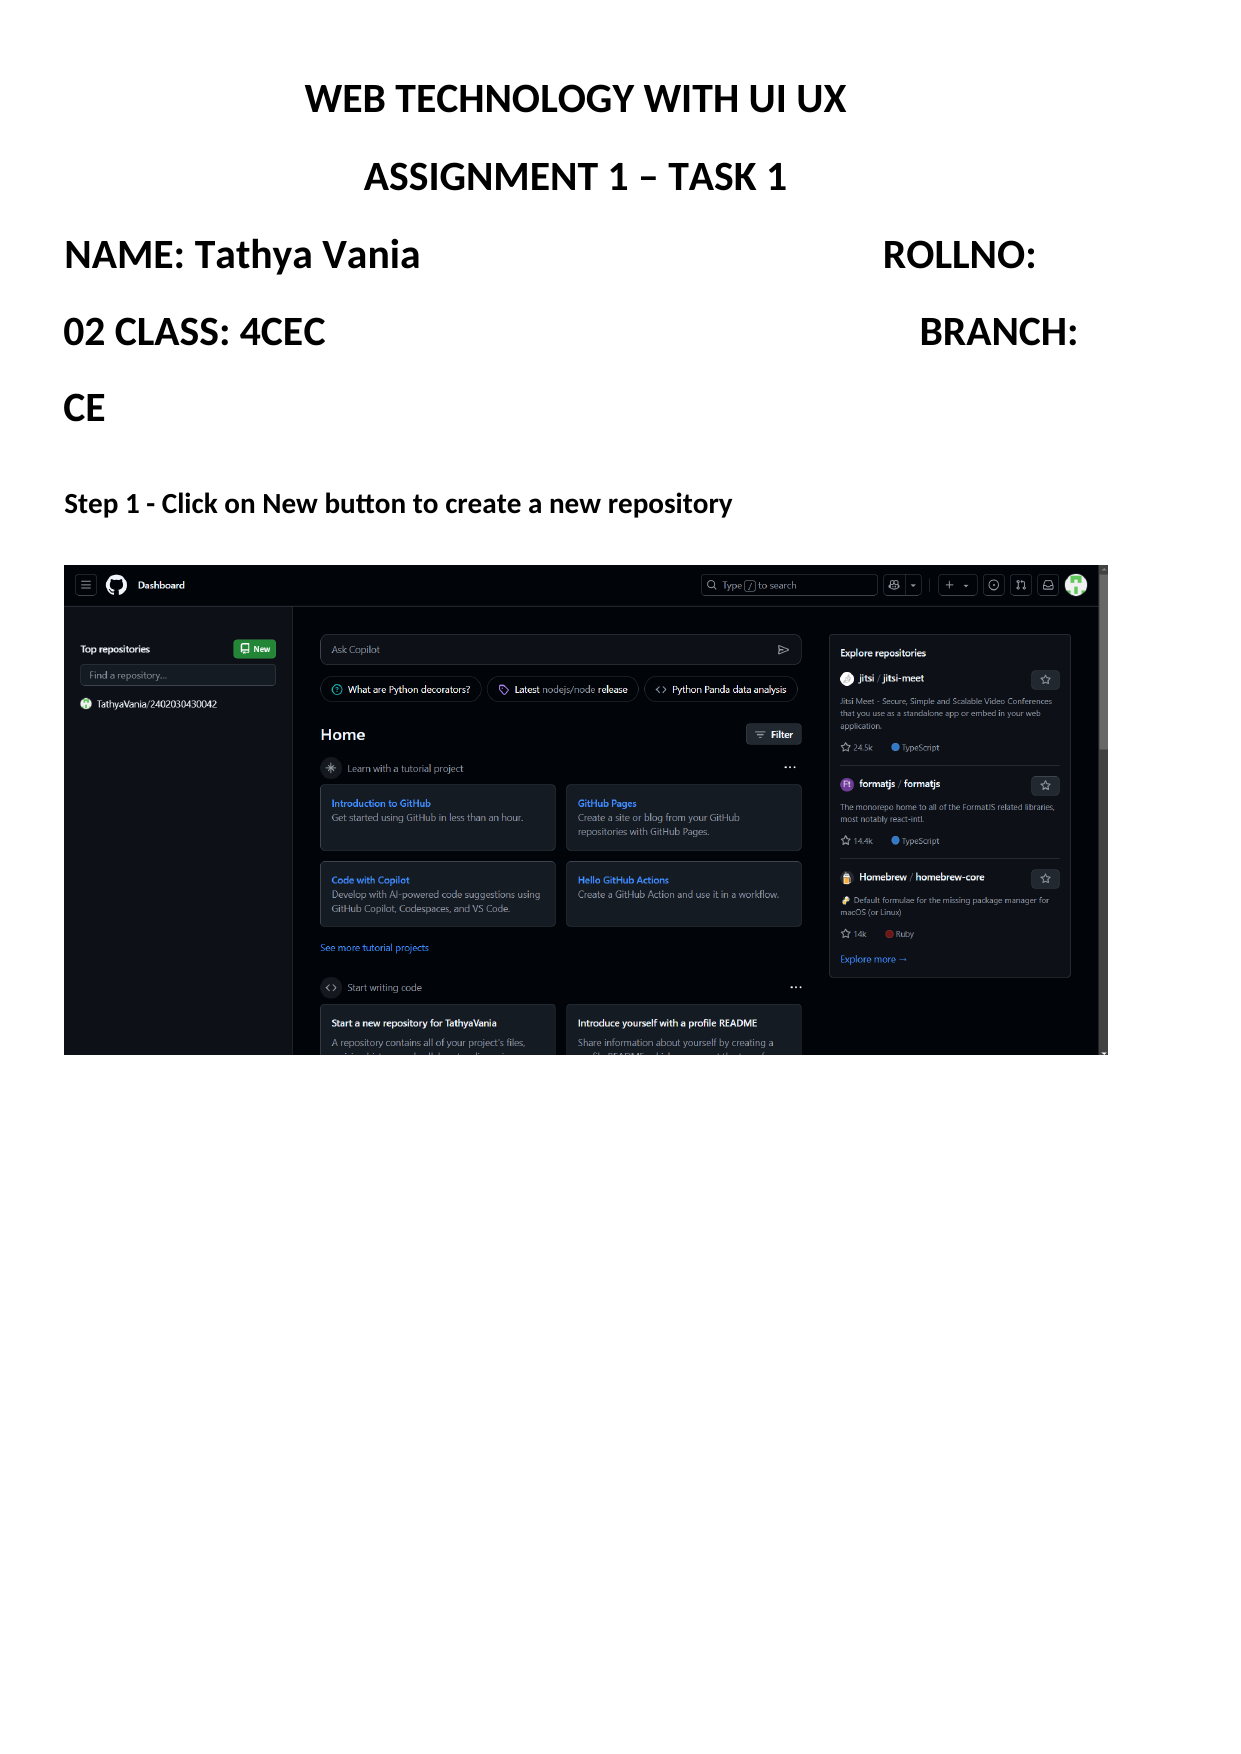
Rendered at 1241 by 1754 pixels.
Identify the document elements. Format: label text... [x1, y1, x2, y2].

picture [64, 565, 1108, 1055]
text ASSIGNMENT 1 – TASK 1 [53, 150, 1097, 201]
text Step 1 - Click on New button to create a new repository [63, 485, 1088, 520]
text WEB TECHNOLOGY WITH UI UX [53, 72, 1097, 123]
text NAME: Tathya Vania ROLLNO: 02 CLASS: 4CEC BRANCH: CE [63, 228, 1088, 432]
